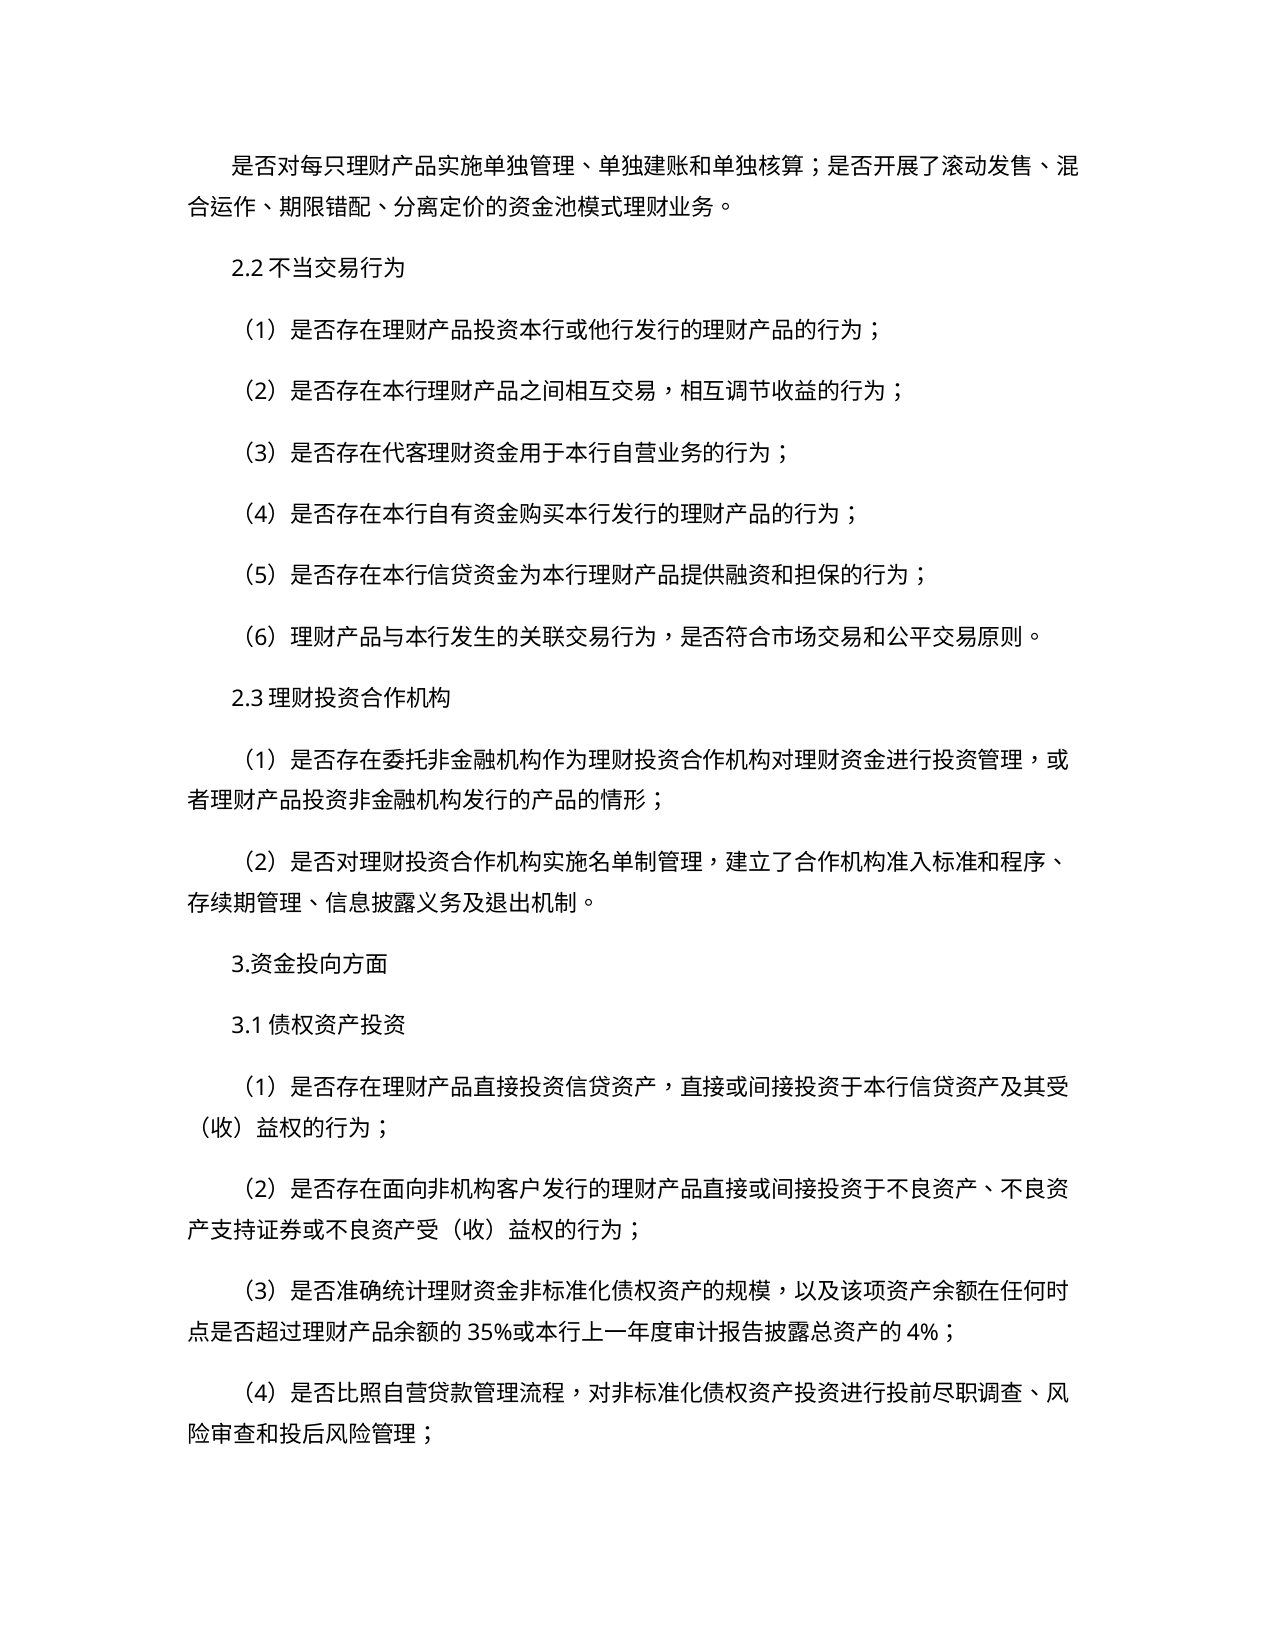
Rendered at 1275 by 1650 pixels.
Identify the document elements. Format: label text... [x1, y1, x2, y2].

text （3）是否准确统计理财资金非标准化债权资产的规模，以及该项资产余额在任何时点是否超过理财产品余额的35%或本行上一年度审计报告披露总资产的4%； [187, 1275, 1087, 1347]
text （1）是否存在理财产品直接投资信贷资产，直接或间接投资于本行信贷资产及其受（收）益权的行为； [187, 1071, 1087, 1143]
text 3.1债权资产投资 [187, 1009, 1087, 1041]
text （3）是否存在代客理财资金用于本行自营业务的行为； [187, 436, 1087, 468]
text （5）是否存在本行信贷资金为本行理财产品提供融资和担保的行为； [187, 559, 1087, 591]
text 是否对每只理财产品实施单独管理、单独建账和单独核算；是否开展了滚动发售、混合运作、期限错配、分离定价的资金池模式理财业务。 [187, 150, 1087, 222]
text （1）是否存在理财产品投资本行或他行发行的理财产品的行为； [187, 313, 1087, 345]
text 2.3理财投资合作机构 [187, 682, 1087, 713]
text （1）是否存在委托非金融机构作为理财投资合作机构对理财资金进行投资管理，或者理财产品投资非金融机构发行的产品的情形； [187, 744, 1087, 816]
text （2）是否存在面向非机构客户发行的理财产品直接或间接投资于不良资产、不良资产支持证券或不良资产受（收）益权的行为； [187, 1173, 1087, 1245]
text （2）是否存在本行理财产品之间相互交易，相互调节收益的行为； [187, 375, 1087, 406]
text 3.资金投向方面 [187, 948, 1087, 979]
text 2.2不当交易行为 [187, 252, 1087, 283]
text （4）是否存在本行自有资金购买本行发行的理财产品的行为； [187, 498, 1087, 529]
text （4）是否比照自营贷款管理流程，对非标准化债权资产投资进行投前尽职调查、风险审查和投后风险管理； [187, 1377, 1087, 1449]
text （6）理财产品与本行发生的关联交易行为，是否符合市场交易和公平交易原则。 [187, 621, 1087, 652]
text （2）是否对理财投资合作机构实施名单制管理，建立了合作机构准入标准和程序、存续期管理、信息披露义务及退出机制。 [187, 846, 1087, 918]
